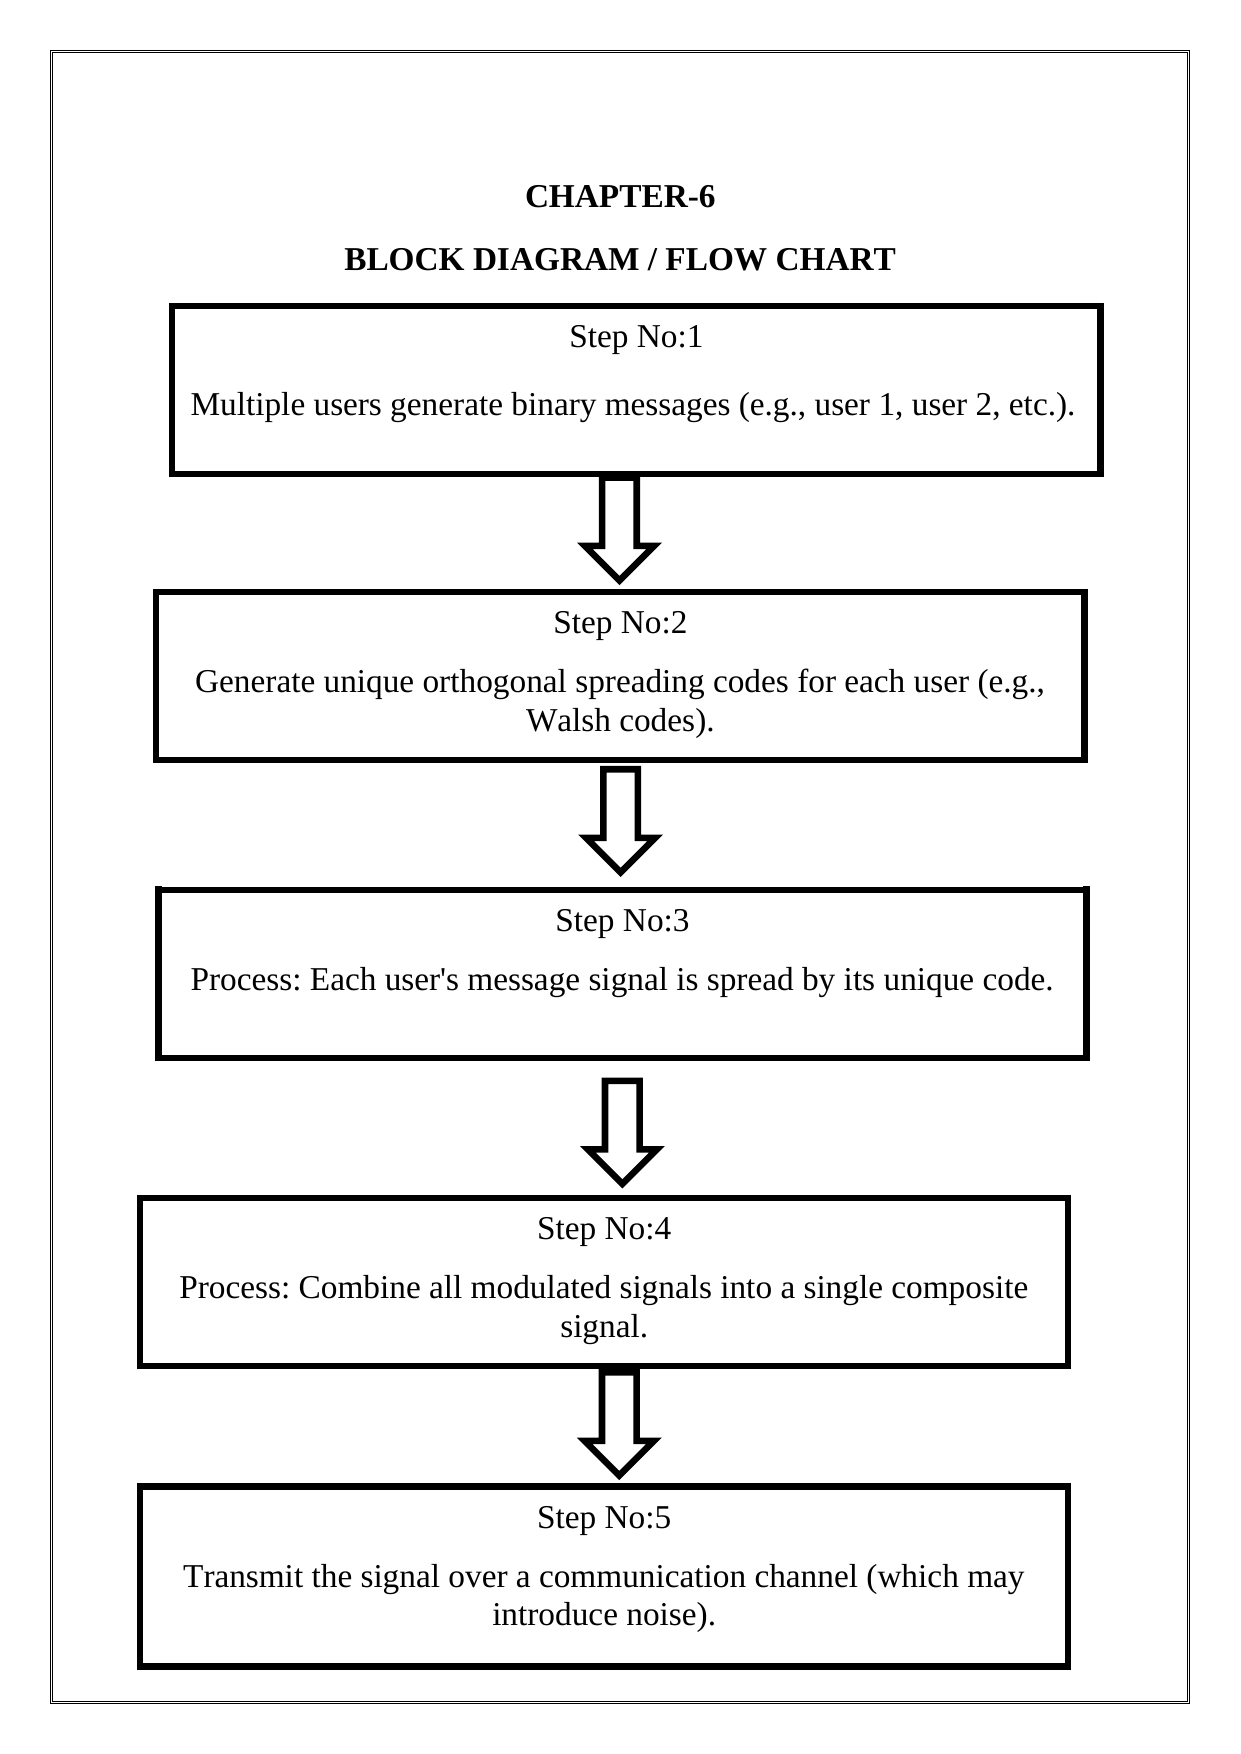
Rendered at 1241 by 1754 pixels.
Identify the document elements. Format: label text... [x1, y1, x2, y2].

text CHAPTER-6 [150, 176, 1090, 214]
text BLOCK DIAGRAM / FLOW CHART [150, 239, 1090, 277]
